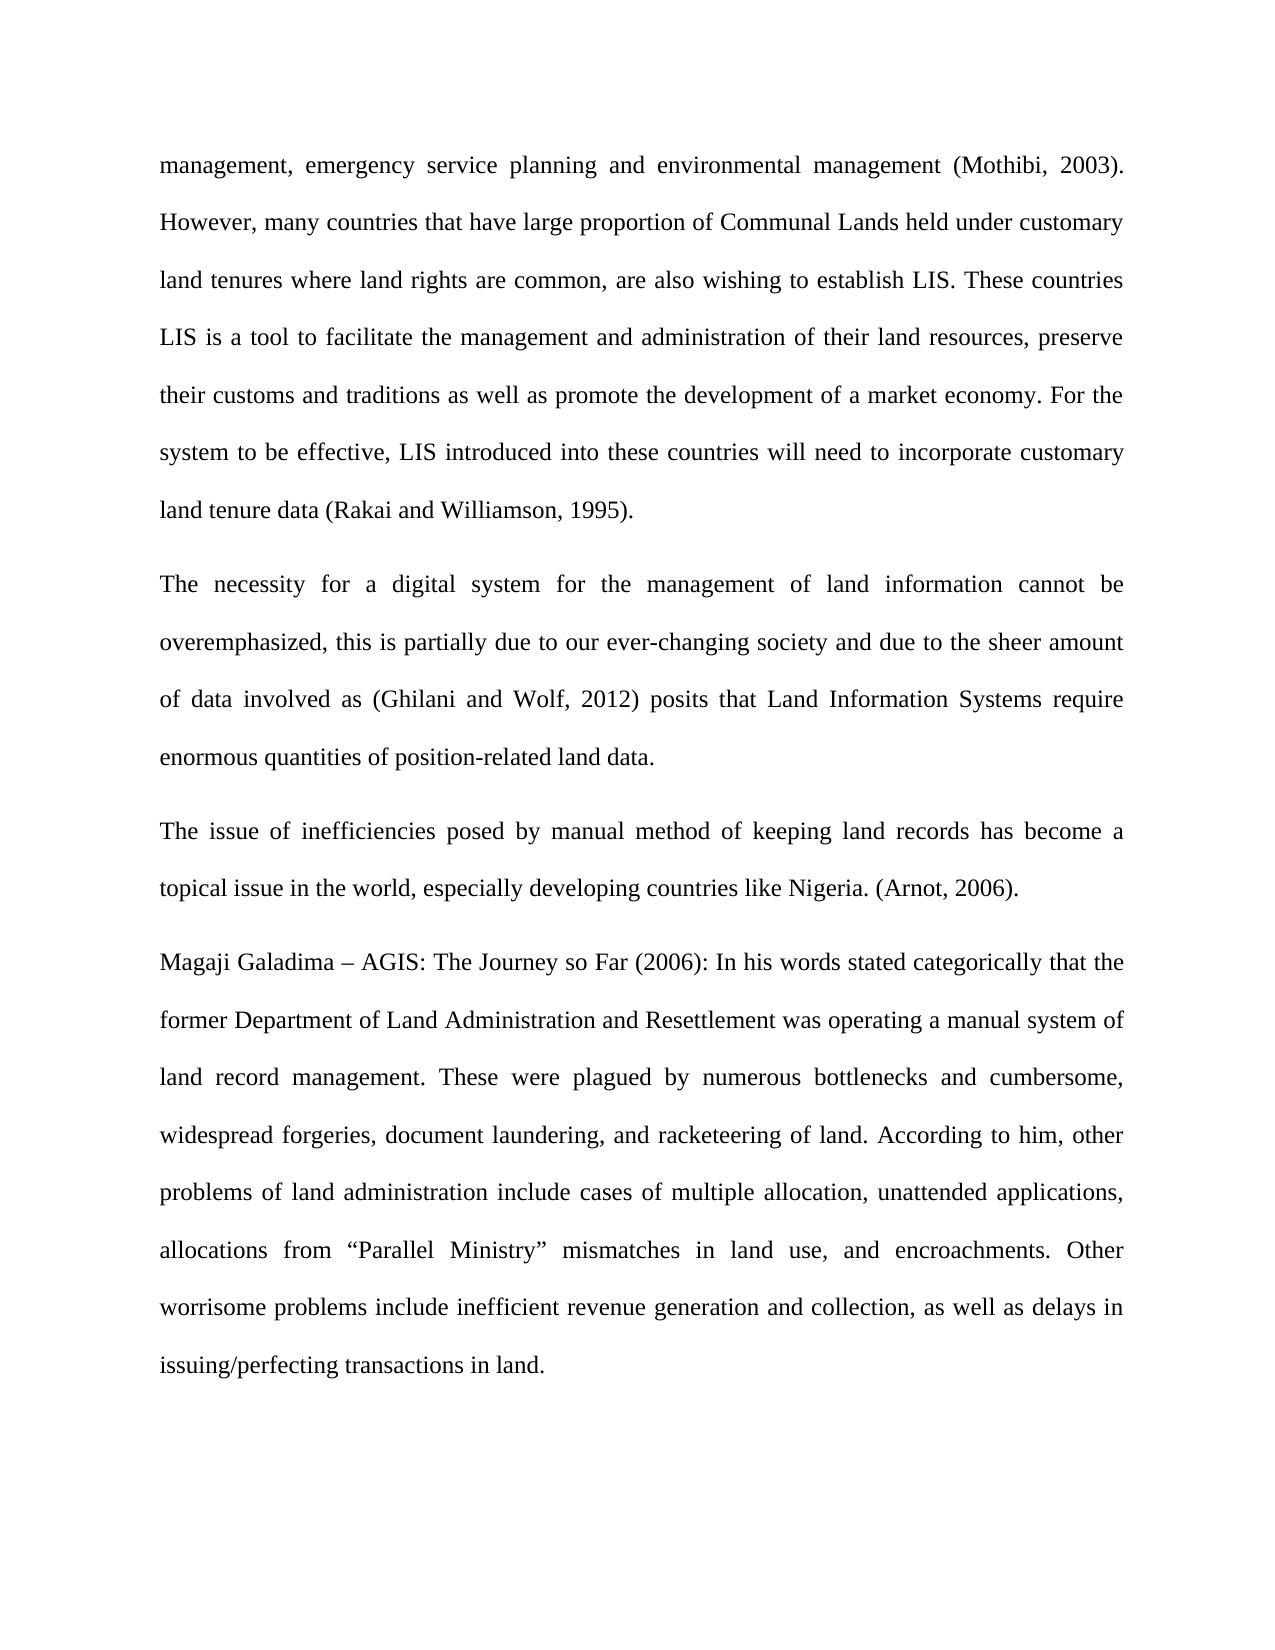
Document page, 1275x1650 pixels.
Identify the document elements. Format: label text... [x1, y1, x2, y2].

text The necessity for a digital system for the management of land information cannot be overemphasized, this is partially due to our ever-changing society and due to the sheer amount of data involved as (Ghilani and Wolf, 2012) posits that Land Information Systems require enormous quantities of position-related land data. [159, 569, 1125, 770]
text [159, 150, 1125, 524]
text Magaji Galadima – AGIS: The Journey so Far (2006): In his words stated categorically that the former Department of Land Administration and Resettlement was operating a manual system of land record management. These were plagued by numerous bottlenecks and cumbersome, widespread forgeries, document laundering, and racketeering of land. According to him, other problems of land administration include cases of multiple allocation, unattended applications, allocations from “Parallel Ministry” mismatches in land use, and encroachments. Other worrisome problems include inefficient revenue generation and collection, as well as delays in issuing/perfecting transactions in land. [159, 947, 1125, 1379]
text The issue of inefficiencies posed by manual method of keeping land records has become a topical issue in the world, especially developing countries like Nigeria. (Arnot, 2006). [159, 816, 1125, 902]
